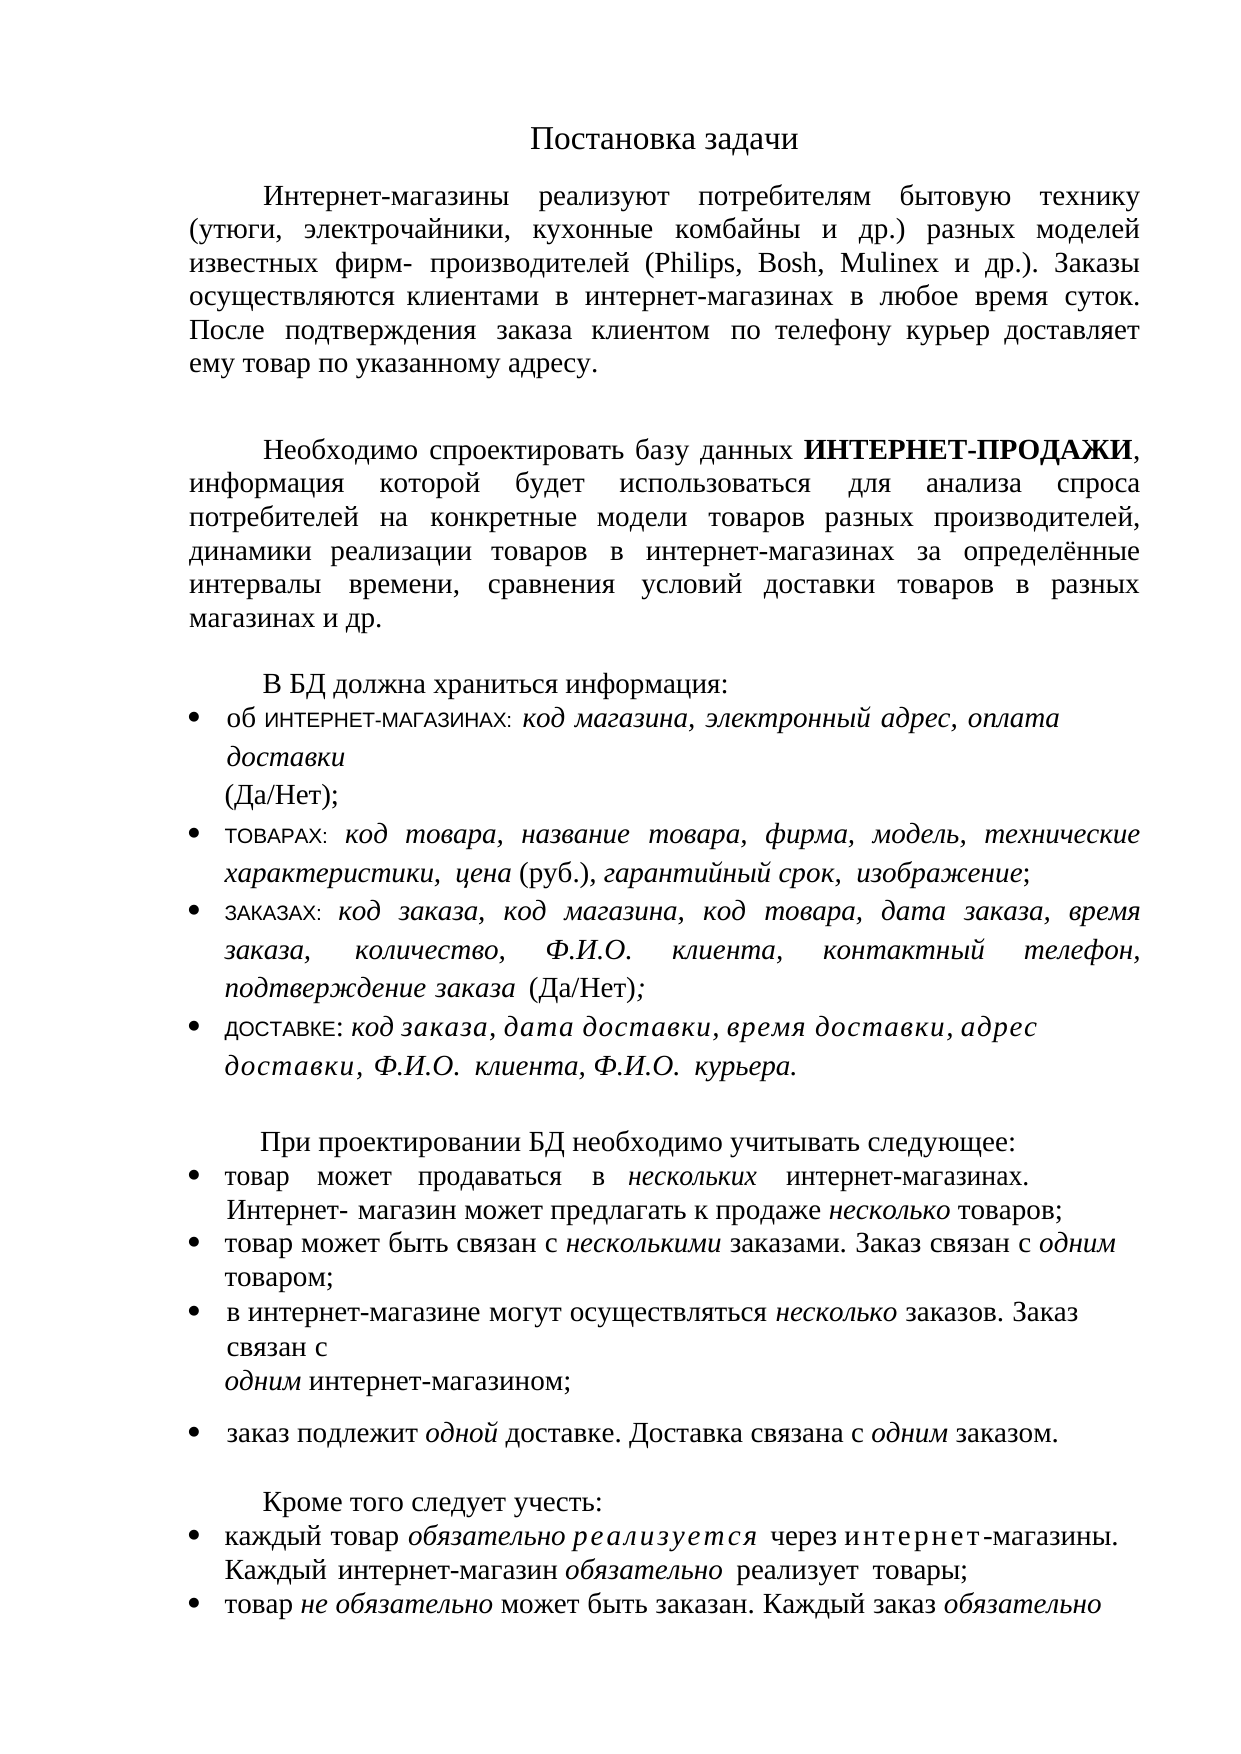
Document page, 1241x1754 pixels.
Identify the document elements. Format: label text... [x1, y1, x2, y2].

text (Да/Нет); [224, 777, 1152, 811]
text Необходимо спроектировать базу данных ИНТЕРНЕТ-ПРОДАЖИ, информация которой будет использоваться для анализа спроса потребителей на конкретные модели товаров разных производителей, динамики реализации товаров в интернет-магазинах за определённые интервалы времени, сравнения условий доставки товаров в разных магазинах и др. [189, 432, 1140, 633]
text Кроме того следует учесть: [262, 1485, 1152, 1518]
text Интернет-магазины реализуют потребителям бытовую технику (утюги, электрочайники, кухонные комбайны и др.) разных моделей известных фирм- производителей (Philips, Bosh, Mulinex и др.). Заказы осуществляются клиентами в интернет-магазинах в любое время суток. После подтверждения заказа клиентом по телефону курьер доставляет ему товар по указанному адресу. [189, 178, 1140, 379]
text При проектировании БД необходимо учитывать следующее: [260, 1125, 1152, 1158]
list каждый товар обязательно реализуется через интернет-магазины. Каждый интернет-магазин обязательно реализует товары; [189, 1518, 1140, 1586]
list товар может продаваться в нескольких интернет-магазинах. Интернет- магазин может предлагать к продаже несколько товаров; [189, 1158, 1140, 1225]
list в интернет-магазине могут осуществляться несколько заказов. Заказ связан с [189, 1292, 1152, 1364]
text В БД должна храниться информация: [262, 667, 1152, 700]
list об ИНТЕРНЕТ-МАГАЗИНАХ: код магазина, электронный адрес, оплата доставки [189, 700, 1152, 772]
list заказ подлежит одной доставке. Доставка связана с одним заказом. [189, 1414, 1152, 1449]
list ЗАКАЗАХ: код заказа, код магазина, код товара, дата заказа, время заказа, количество, Ф.И.О. клиента, контактный телефон, подтверждение заказа (Да/Нет); [189, 893, 1141, 1004]
list ТОВАРАХ: код товара, название товара, фирма, модель, технические характеристики, цена (руб.), гарантийный срок, изображение; [189, 816, 1140, 888]
list товар может быть связан с несколькими заказами. Заказ связан с одним товаром; [189, 1225, 1140, 1292]
text Постановка задачи [177, 118, 1152, 156]
list ДОСТАВКЕ: код заказа, дата доставки, время доставки, адрес доставки, Ф.И.О. клиента, Ф.И.О. курьера. [189, 1009, 1140, 1081]
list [189, 1586, 1140, 1619]
text одним интернет-магазином; [224, 1364, 1152, 1397]
